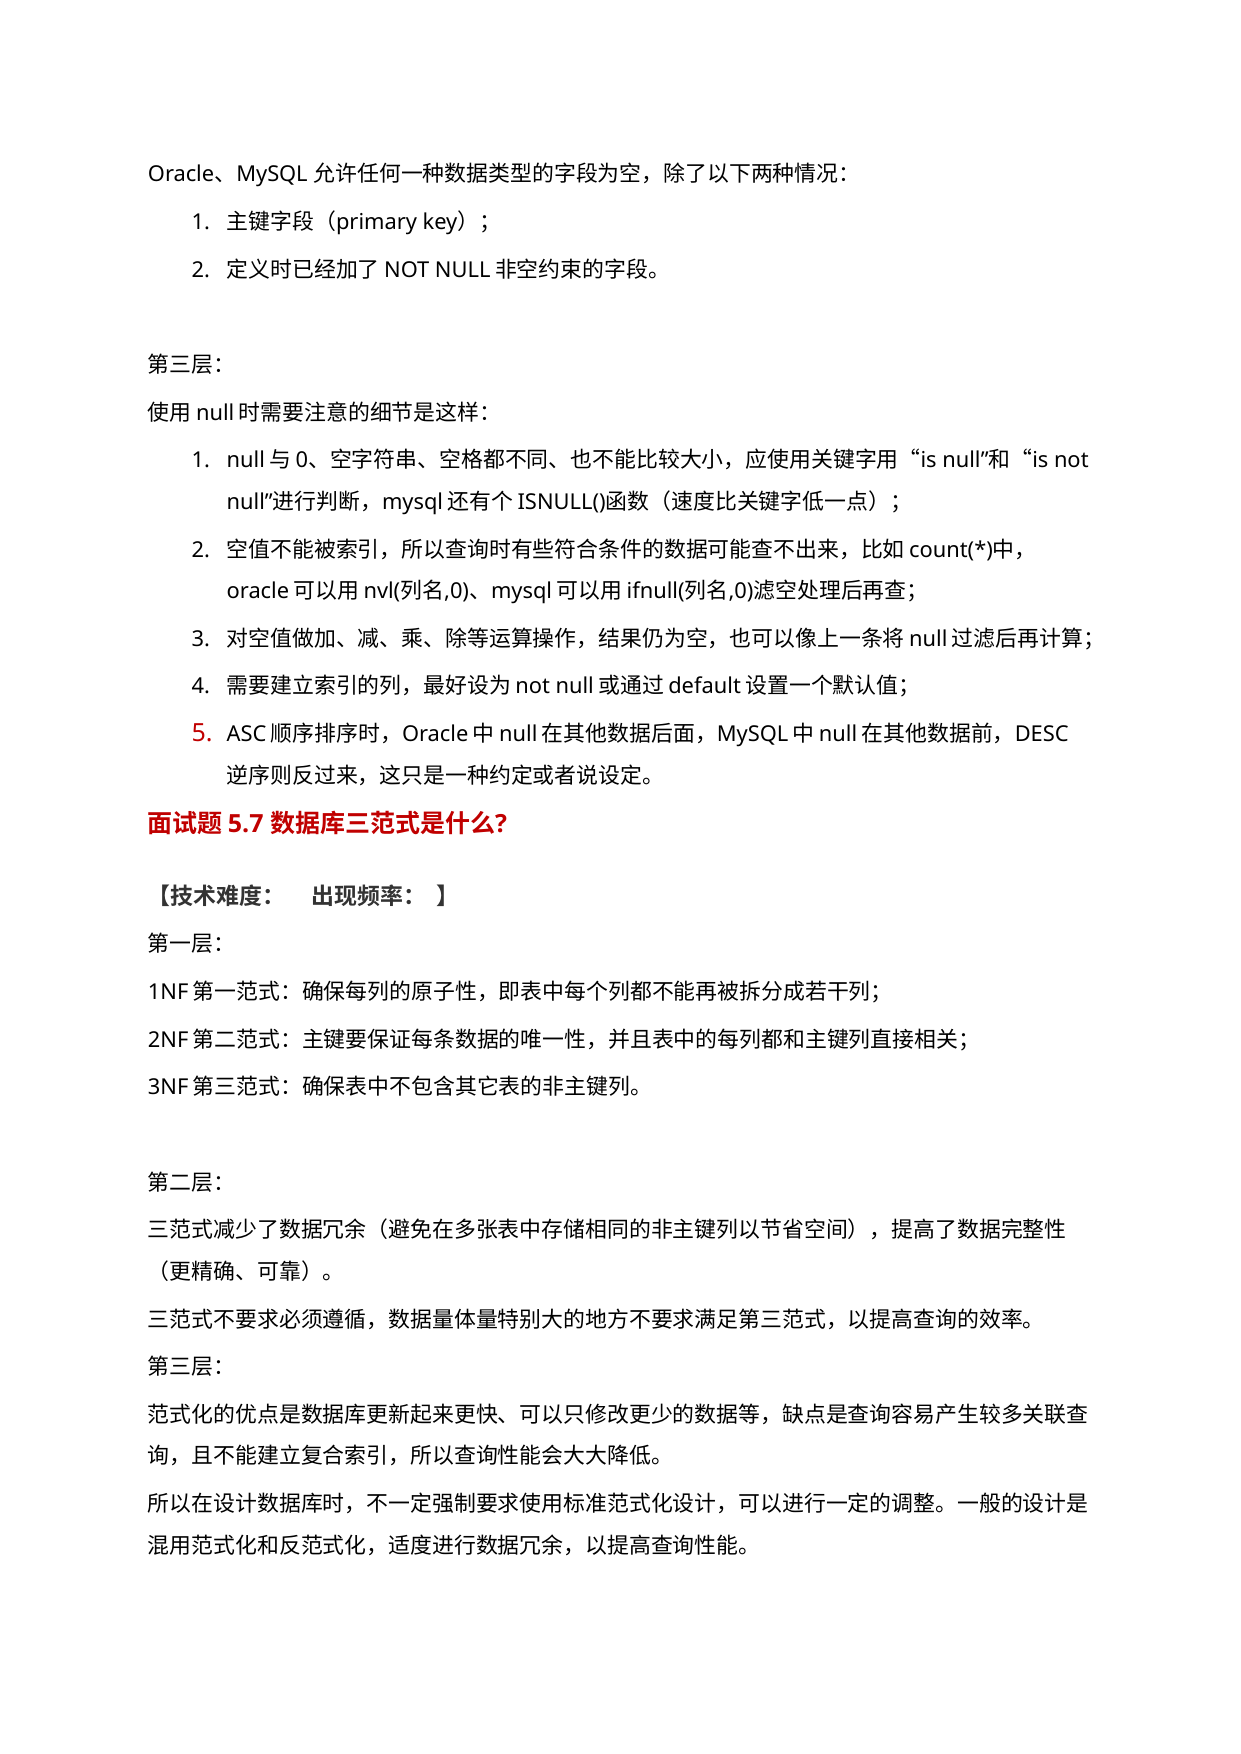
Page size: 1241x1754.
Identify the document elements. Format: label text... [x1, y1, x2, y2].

text 所以在设计数据库时，不一定强制要求使用标准范式化设计，可以进行一定的调整。一般的设计是混用范式化和反范式化，适度进行数据冗余，以提高查询性能。 [148, 1481, 1093, 1564]
list 空值不能被索引，所以查询时有些符合条件的数据可能查不出来，比如count(*)中，oracle可以用nvl(列名,0)、mysql可以用ifnull(列名,0)滤空处理后再查； [191, 527, 1093, 610]
text 第三层： [148, 1344, 1093, 1386]
text Oracle、MySQL 允许任何一种数据类型的字段为空，除了以下两种情况： [148, 151, 1093, 193]
list ASC顺序排序时，Oracle中null在其他数据后面，MySQL中null在其他数据前，DESC逆序则反过来，这只是一种约定或者说设定。 [191, 711, 1093, 794]
subtitle 面试题5.7 数据库三范式是什么? [148, 801, 1093, 842]
text 1NF第一范式：确保每列的原子性，即表中每个列都不能再被拆分成若干列； [148, 969, 1093, 1011]
text 第三层： [148, 342, 1093, 384]
text 第二层： [148, 1160, 1093, 1201]
list null与0、空字符串、空格都不同、也不能比较大小，应使用关键字用“is null”和“is not null”进行判断，mysql还有个ISNULL()函数（速度比关键字低一点）； [191, 438, 1093, 521]
list 需要建立索引的列，最好设为not null或通过default设置一个默认值； [191, 664, 1093, 705]
text 【技术难度： 出现频率： 】 [148, 874, 1093, 915]
text 使用null时需要注意的细节是这样： [148, 390, 1093, 431]
text 2NF第二范式：主键要保证每条数据的唯一性，并且表中的每列都和主键列直接相关； [148, 1017, 1093, 1058]
list 对空值做加、减、乘、除等运算操作，结果仍为空，也可以像上一条将null过滤后再计算； [191, 616, 1093, 657]
text 三范式减少了数据冗余（避免在多张表中存储相同的非主键列以节省空间），提高了数据完整性（更精确、可靠）。 [148, 1208, 1093, 1291]
text 三范式不要求必须遵循，数据量体量特别大的地方不要求满足第三范式，以提高查询的效率。 [148, 1297, 1093, 1338]
list 主键字段（primary key）； [191, 199, 1093, 241]
list 定义时已经加了NOT NULL非空约束的字段。 [191, 247, 1093, 288]
text 范式化的优点是数据库更新起来更快、可以只修改更少的数据等，缺点是查询容易产生较多关联查询，且不能建立复合索引，所以查询性能会大大降低。 [148, 1392, 1093, 1475]
text 3NF第三范式：确保表中不包含其它表的非主键列。 [148, 1064, 1093, 1106]
text 第一层： [148, 921, 1093, 963]
